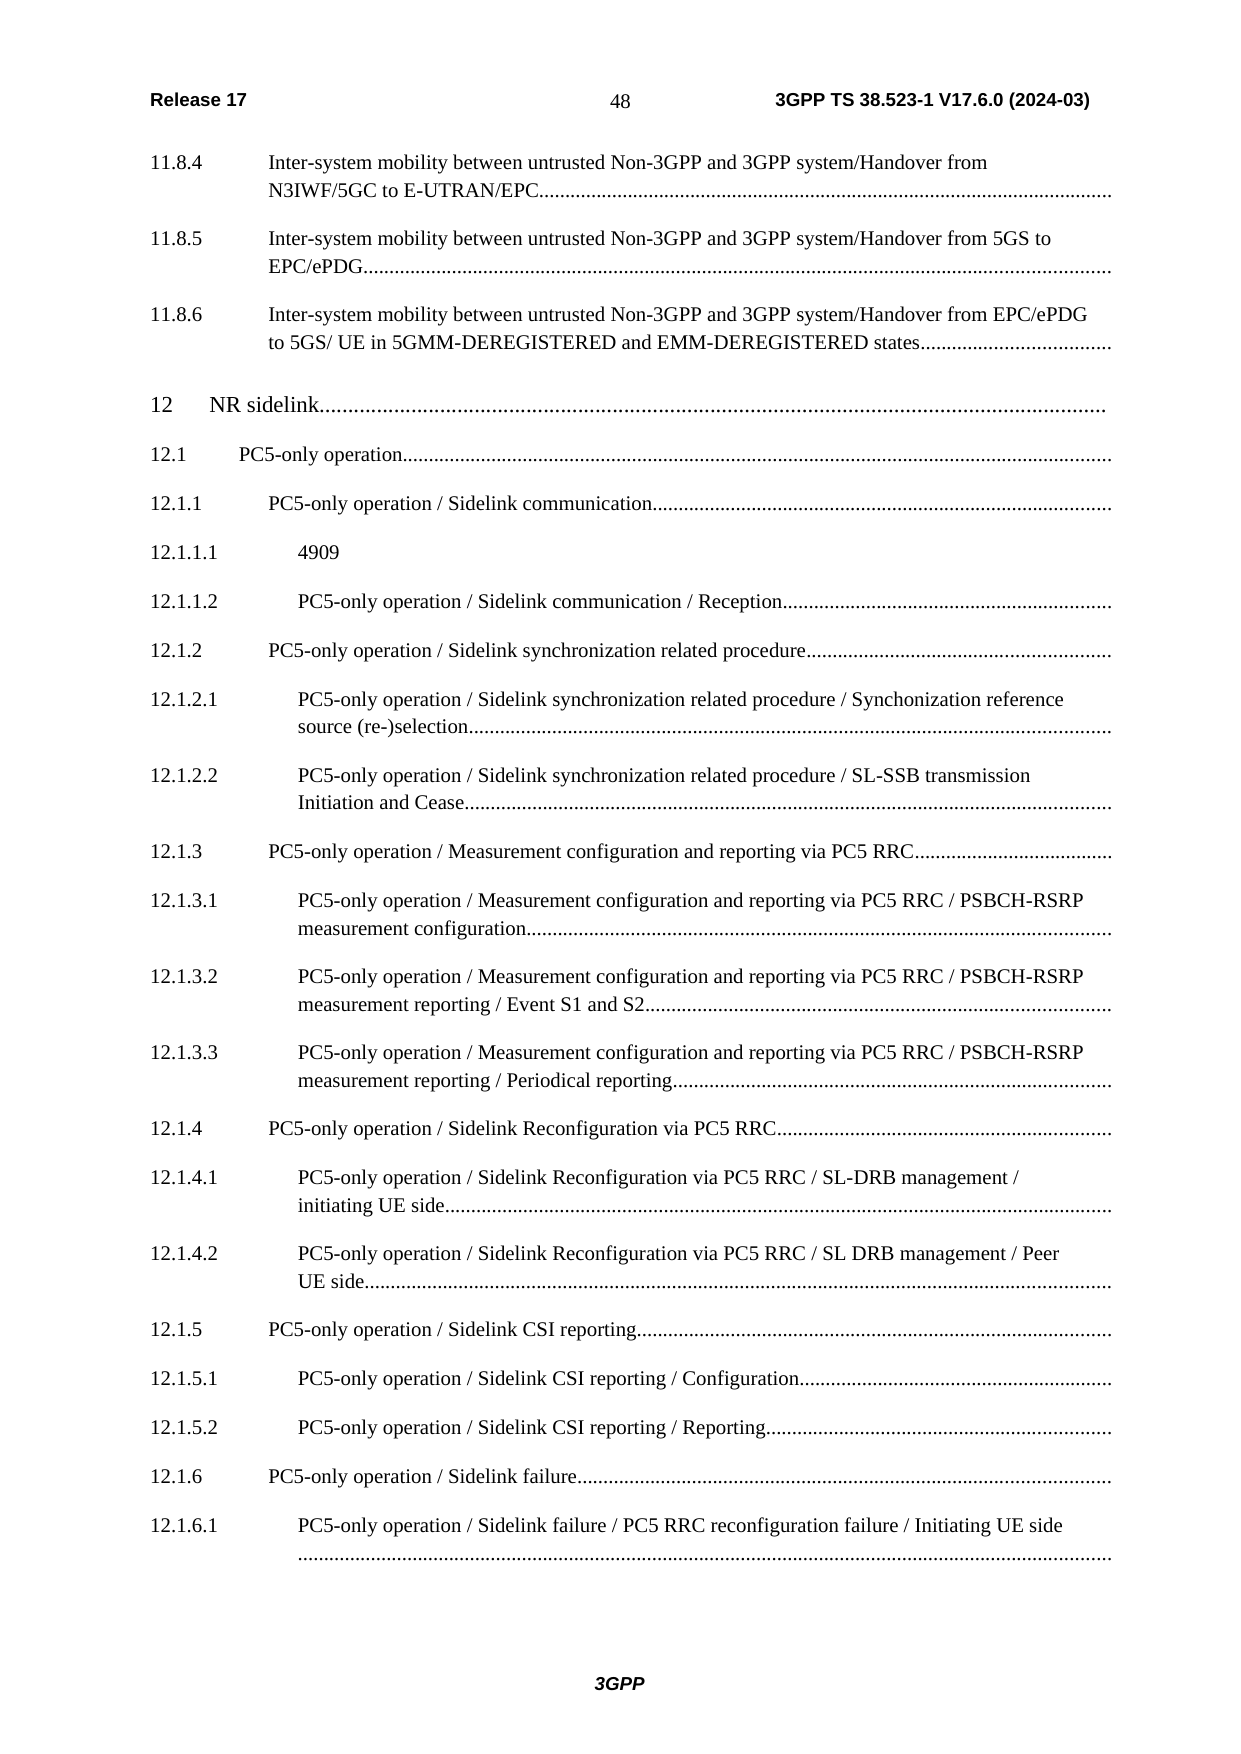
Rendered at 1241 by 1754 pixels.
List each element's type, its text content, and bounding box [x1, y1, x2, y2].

text 12.1.4.1 PC5-only operation / Sidelink Reconfiguration via PC5 RRC / SL-DRB management / initiating UE side 4942 [150, 1165, 1090, 1217]
text 11.8.6 Inter-system mobility between untrusted Non-3GPP and 3GPP system/Handover from EPC/ePDG to 5GS/ UE in 5GMM-DEREGISTERED and EMM-DEREGISTERED states 4905 [150, 302, 1090, 354]
text 12.1.4.2 PC5-only operation / Sidelink Reconfiguration via PC5 RRC / SL DRB management / Peer UE side 4948 [150, 1241, 1090, 1293]
text 12.1.3.1 PC5-only operation / Measurement configuration and reporting via PC5 RRC / PSBCH-RSRP measurement configuration 4925 [150, 888, 1090, 939]
text 12.1.1.2 PC5-only operation / Sidelink communication / Reception 4909 [150, 588, 1090, 613]
text 12.1.1 PC5-only operation / Sidelink communication 4909 [150, 491, 1090, 515]
text 12.1.3.2 PC5-only operation / Measurement configuration and reporting via PC5 RRC / PSBCH-RSRP measurement reporting / Event S1 and S2 4930 [150, 964, 1090, 1016]
text 12.1.6 PC5-only operation / Sidelink failure 4962 [150, 1464, 1090, 1488]
text 12.1 PC5-only operation 4909 [150, 442, 1046, 466]
text 12.1.6.1 PC5-only operation / Sidelink failure / PC5 RRC reconfiguration failure / Initiating UE side 4962 [150, 1513, 1090, 1565]
text 11.8.4 Inter-system mobility between untrusted Non-3GPP and 3GPP system/Handover from N3IWF/5GC to E-UTRAN/EPC 4893 [150, 150, 1090, 202]
text 12.1.3 PC5-only operation / Measurement configuration and reporting via PC5 RRC 4925 [150, 839, 1090, 863]
text 12.1.1.1 4909 [150, 540, 1090, 564]
text 12.1.5.1 PC5-only operation / Sidelink CSI reporting / Configuration 4952 [150, 1366, 1090, 1390]
text 11.8.5 Inter-system mobility between untrusted Non-3GPP and 3GPP system/Handover from 5GS to EPC/ePDG 4898 [150, 226, 1090, 278]
text 12.1.2.1 PC5-only operation / Sidelink synchronization related procedure / Synchonization reference source (re-)selection 4912 [150, 687, 1090, 738]
text 12 NR sidelink 4909 [150, 391, 1046, 417]
text 12.1.2.2 PC5-only operation / Sidelink synchronization related procedure / SL-SSB transmission Initiation and Cease 4921 [150, 763, 1090, 814]
text 12.1.5.2 PC5-only operation / Sidelink CSI reporting / Reporting 4957 [150, 1415, 1090, 1439]
text 12.1.3.3 PC5-only operation / Measurement configuration and reporting via PC5 RRC / PSBCH-RSRP measurement reporting / Periodical reporting 4937 [150, 1040, 1090, 1092]
text 12.1.4 PC5-only operation / Sidelink Reconfiguration via PC5 RRC 4942 [150, 1116, 1090, 1140]
text 12.1.2 PC5-only operation / Sidelink synchronization related procedure 4912 [150, 638, 1090, 662]
text 12.1.5 PC5-only operation / Sidelink CSI reporting 4952 [150, 1317, 1090, 1341]
